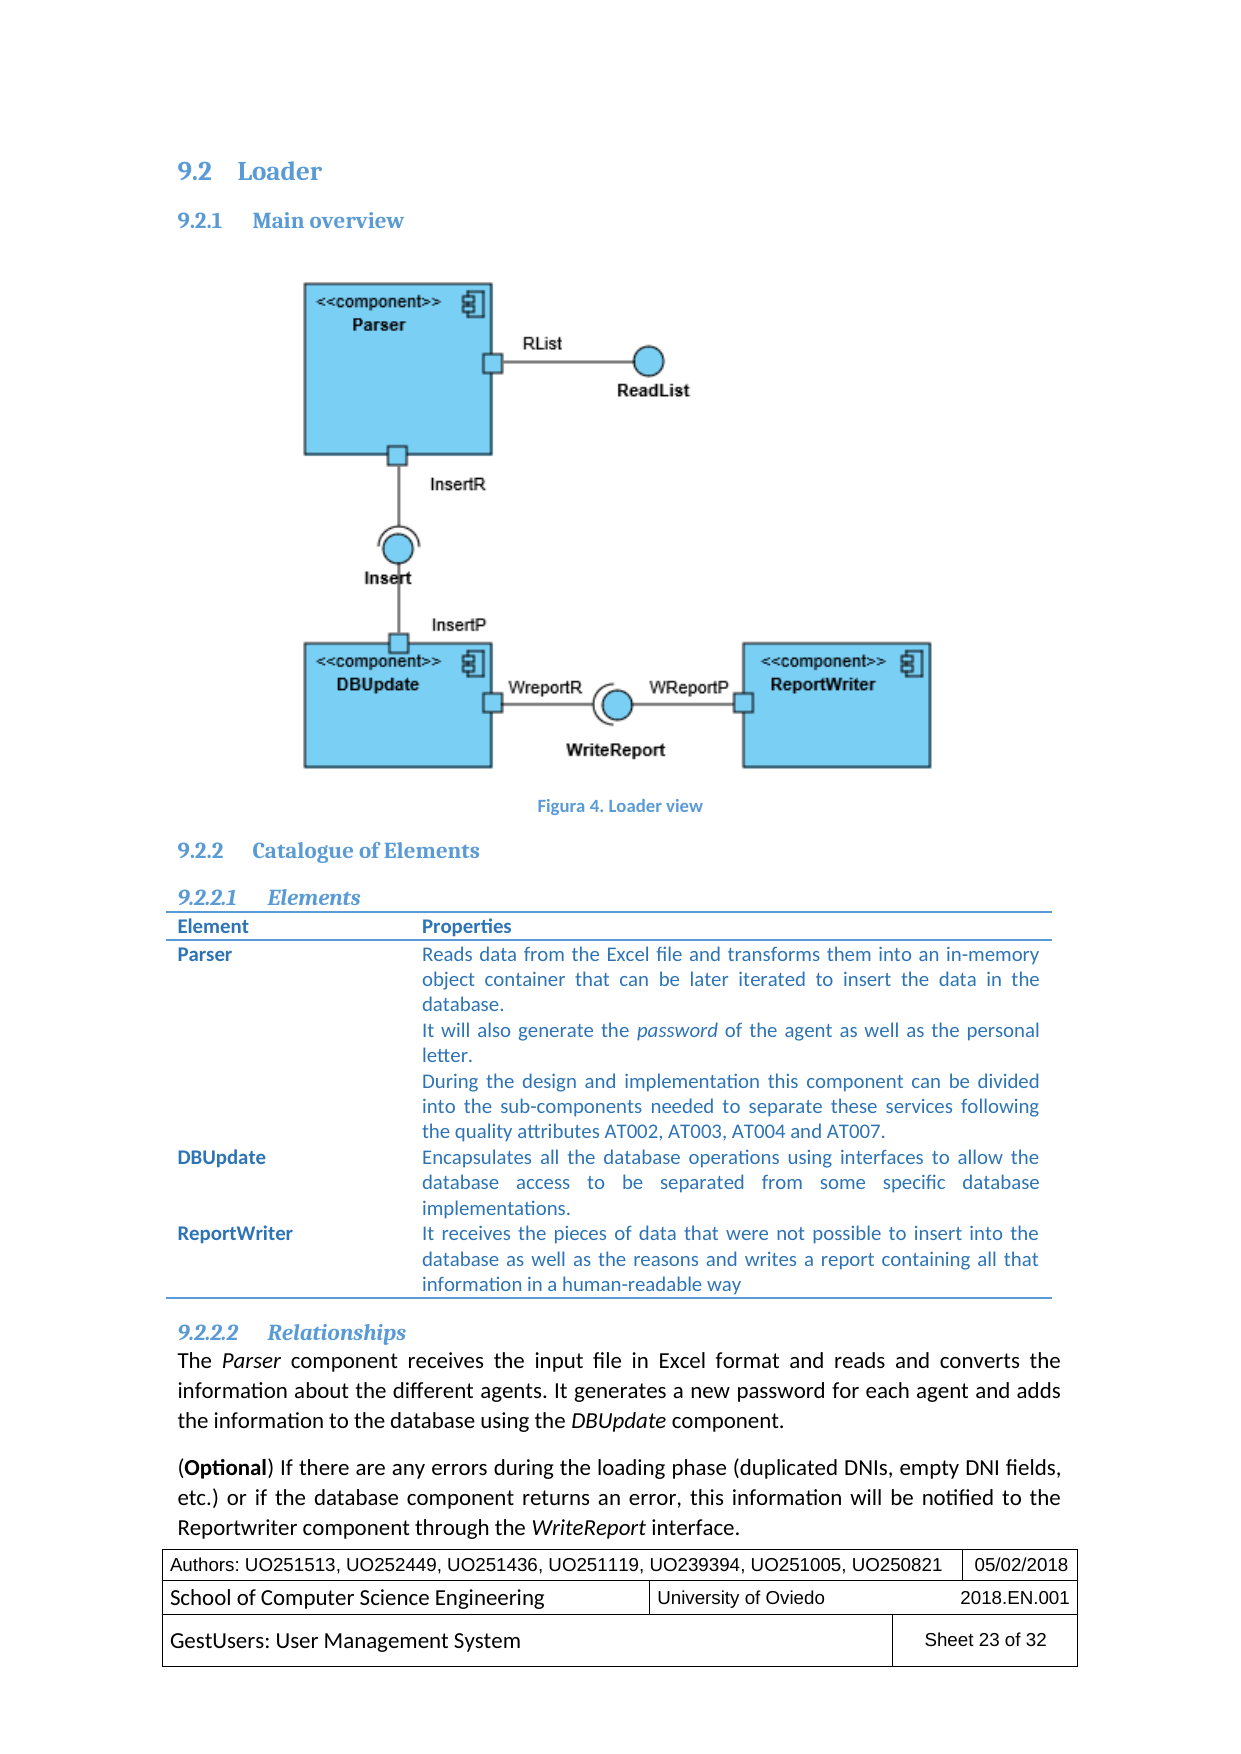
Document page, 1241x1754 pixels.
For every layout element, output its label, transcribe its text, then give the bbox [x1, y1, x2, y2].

table_cell Reads data from the Excel file and transforms them into an in-memory object container that can be later iterated to insert the data in the database. It will also generate the password of the agent as well as the personal letter. During the design and implementation this component can be divided into the sub-components needed to separate these services following the quality attributes AT002, AT003, AT004 and AT007. [411, 941, 1052, 1144]
subtitle Catalogue of Elements [177, 838, 1063, 864]
table_header Properties [411, 913, 1052, 939]
subtitle Relationships [177, 1319, 1063, 1346]
text (Optional) If there are any errors during the loading phase (duplicated DNIs, empty DNI fields, etc.) or if the database component returns an error, this information will be notified to the Reportwriter component through the WriteReport interface. [177, 1453, 1063, 1542]
subtitle Main overview [177, 208, 1063, 234]
table_cell ReportWriter [166, 1220, 411, 1297]
picture [302, 281, 938, 775]
table_cell It receives the pieces of data that were not possible to insert into the database as well as the reasons and writes a report containing all that information in a human-readable way [411, 1220, 1052, 1297]
subtitle Elements [177, 885, 1063, 911]
subtitle Loader [177, 156, 1063, 187]
text The Parser component receives the input file in Excel format and reads and converts the information about the different agents. It generates a new password for each agent and adds the information to the database using the DBUpdate component. [177, 1346, 1063, 1434]
table_cell DBUpdate [166, 1144, 411, 1220]
text Figura 4. Loader view [177, 794, 1063, 817]
table_cell Parser [166, 941, 411, 1144]
table_cell Encapsulates all the database operations using interfaces to allow the database access to be separated from some specific database implementations. [411, 1144, 1052, 1220]
table_header Element [166, 913, 411, 939]
